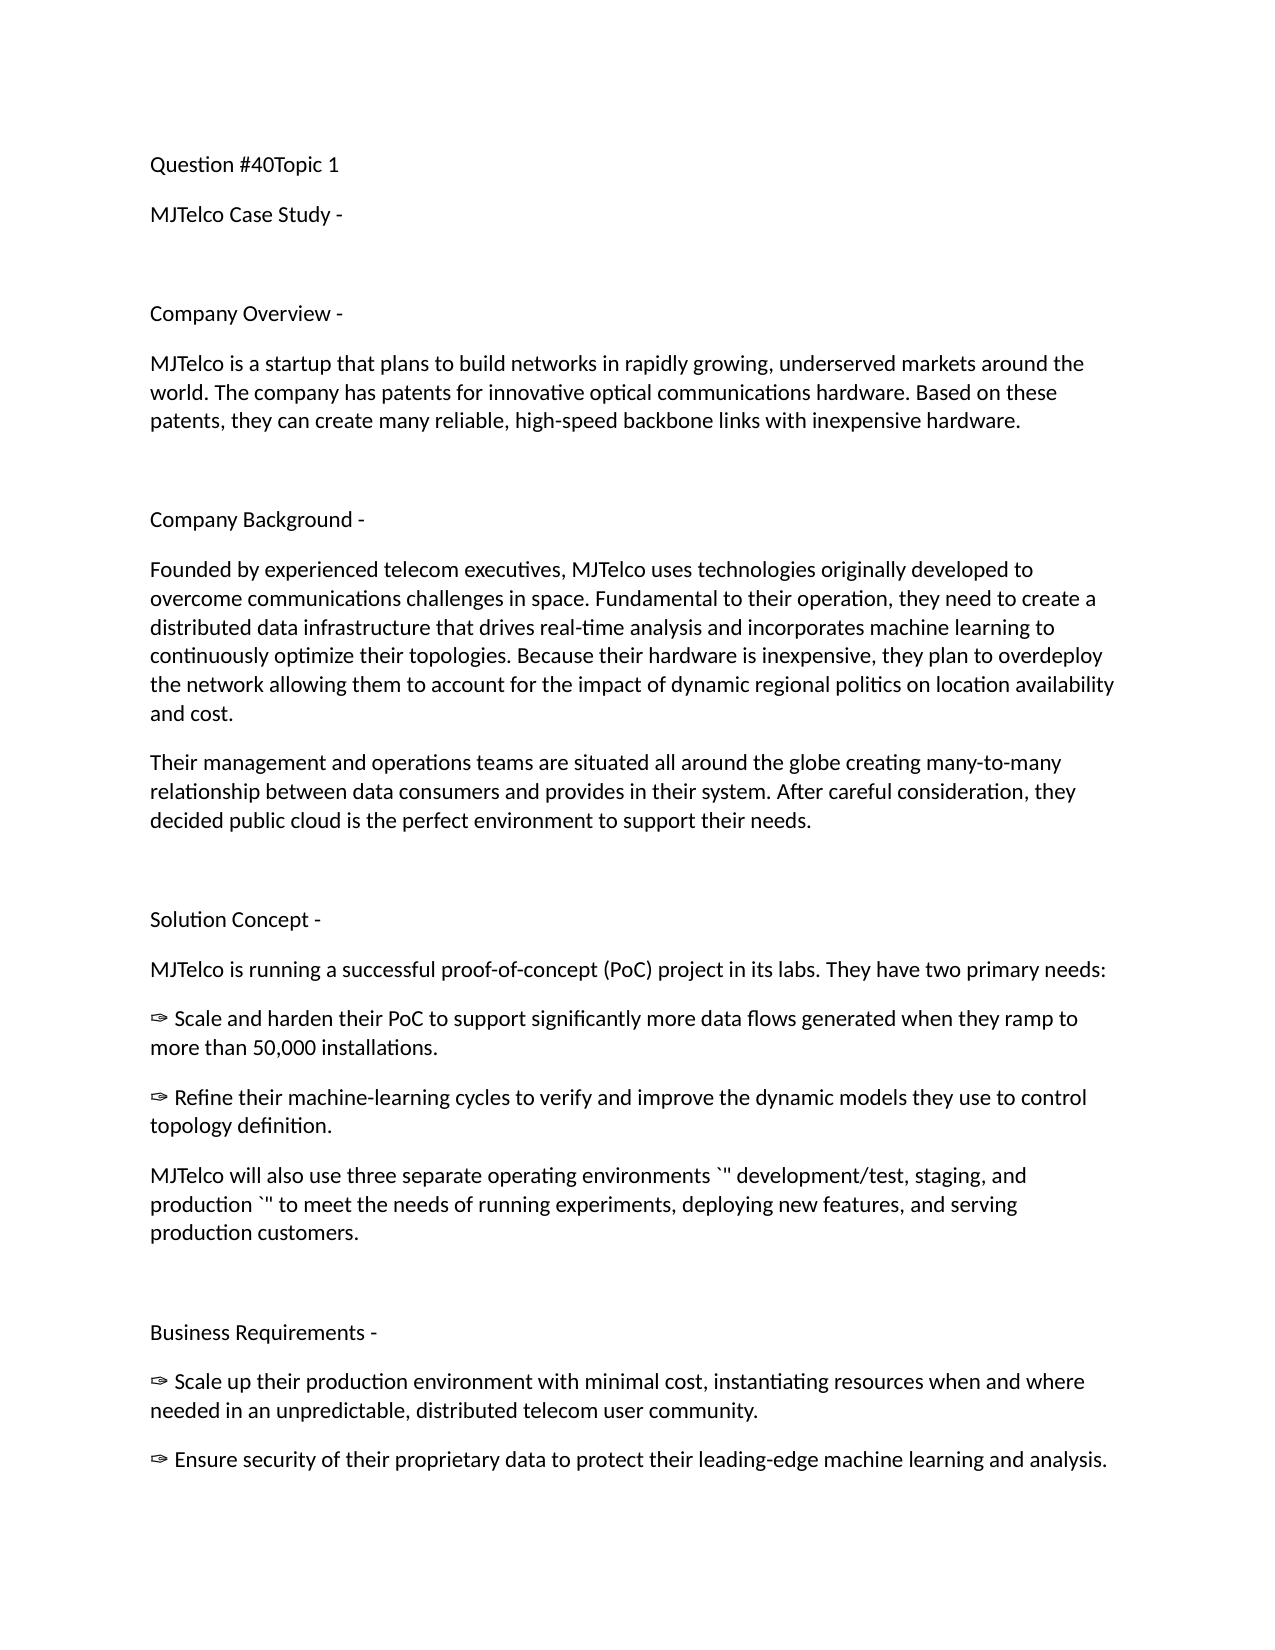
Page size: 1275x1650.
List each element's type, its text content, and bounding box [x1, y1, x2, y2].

text Business Requirements - [150, 1317, 1125, 1346]
text Founded by experienced telecom executives, MJTelco uses technologies originally developed to overcome communications challenges in space. Fundamental to their operation, they need to create a distributed data infrastructure that drives real-time analysis and incorporates machine learning to continuously optimize their topologies. Because their hardware is inexpensive, they plan to overdeploy the network allowing them to account for the impact of dynamic regional politics on location availability and cost. [150, 554, 1125, 727]
text Their management and operations teams are situated all around the globe creating many-to-many relationship between data consumers and provides in their system. After careful consideration, they decided public cloud is the perfect environment to support their needs. [150, 748, 1125, 834]
text MJTelco is running a successful proof-of-concept (PoC) project in its labs. They have two primary needs: [150, 954, 1125, 983]
text ✑ Scale and harden their PoC to support significantly more data flows generated when they ramp to more than 50,000 installations. [150, 1004, 1125, 1061]
text Question #40Topic 1 [150, 150, 1125, 179]
text MJTelco Case Study - [150, 199, 1125, 228]
text Solution Concept - [150, 904, 1125, 933]
text ✑ Scale up their production environment with minimal cost, instantiating resources when and where needed in an unpredictable, distributed telecom user community. [150, 1367, 1125, 1424]
text MJTelco will also use three separate operating environments `" development/test, staging, and production `" to meet the needs of running experiments, deploying new features, and serving production customers. [150, 1160, 1125, 1247]
text Company Background - [150, 505, 1125, 534]
text MJTelco is a startup that plans to build networks in rapidly growing, underserved markets around the world. The company has patents for innovative optical communications hardware. Based on these patents, they can create many reliable, high-speed backbone links with inexpensive hardware. [150, 348, 1125, 434]
text Company Overview - [150, 299, 1125, 327]
text ✑ Refine their machine-learning cycles to verify and improve the dynamic models they use to control topology definition. [150, 1082, 1125, 1139]
text ✑ Ensure security of their proprietary data to protect their leading-edge machine learning and analysis. [150, 1445, 1125, 1474]
